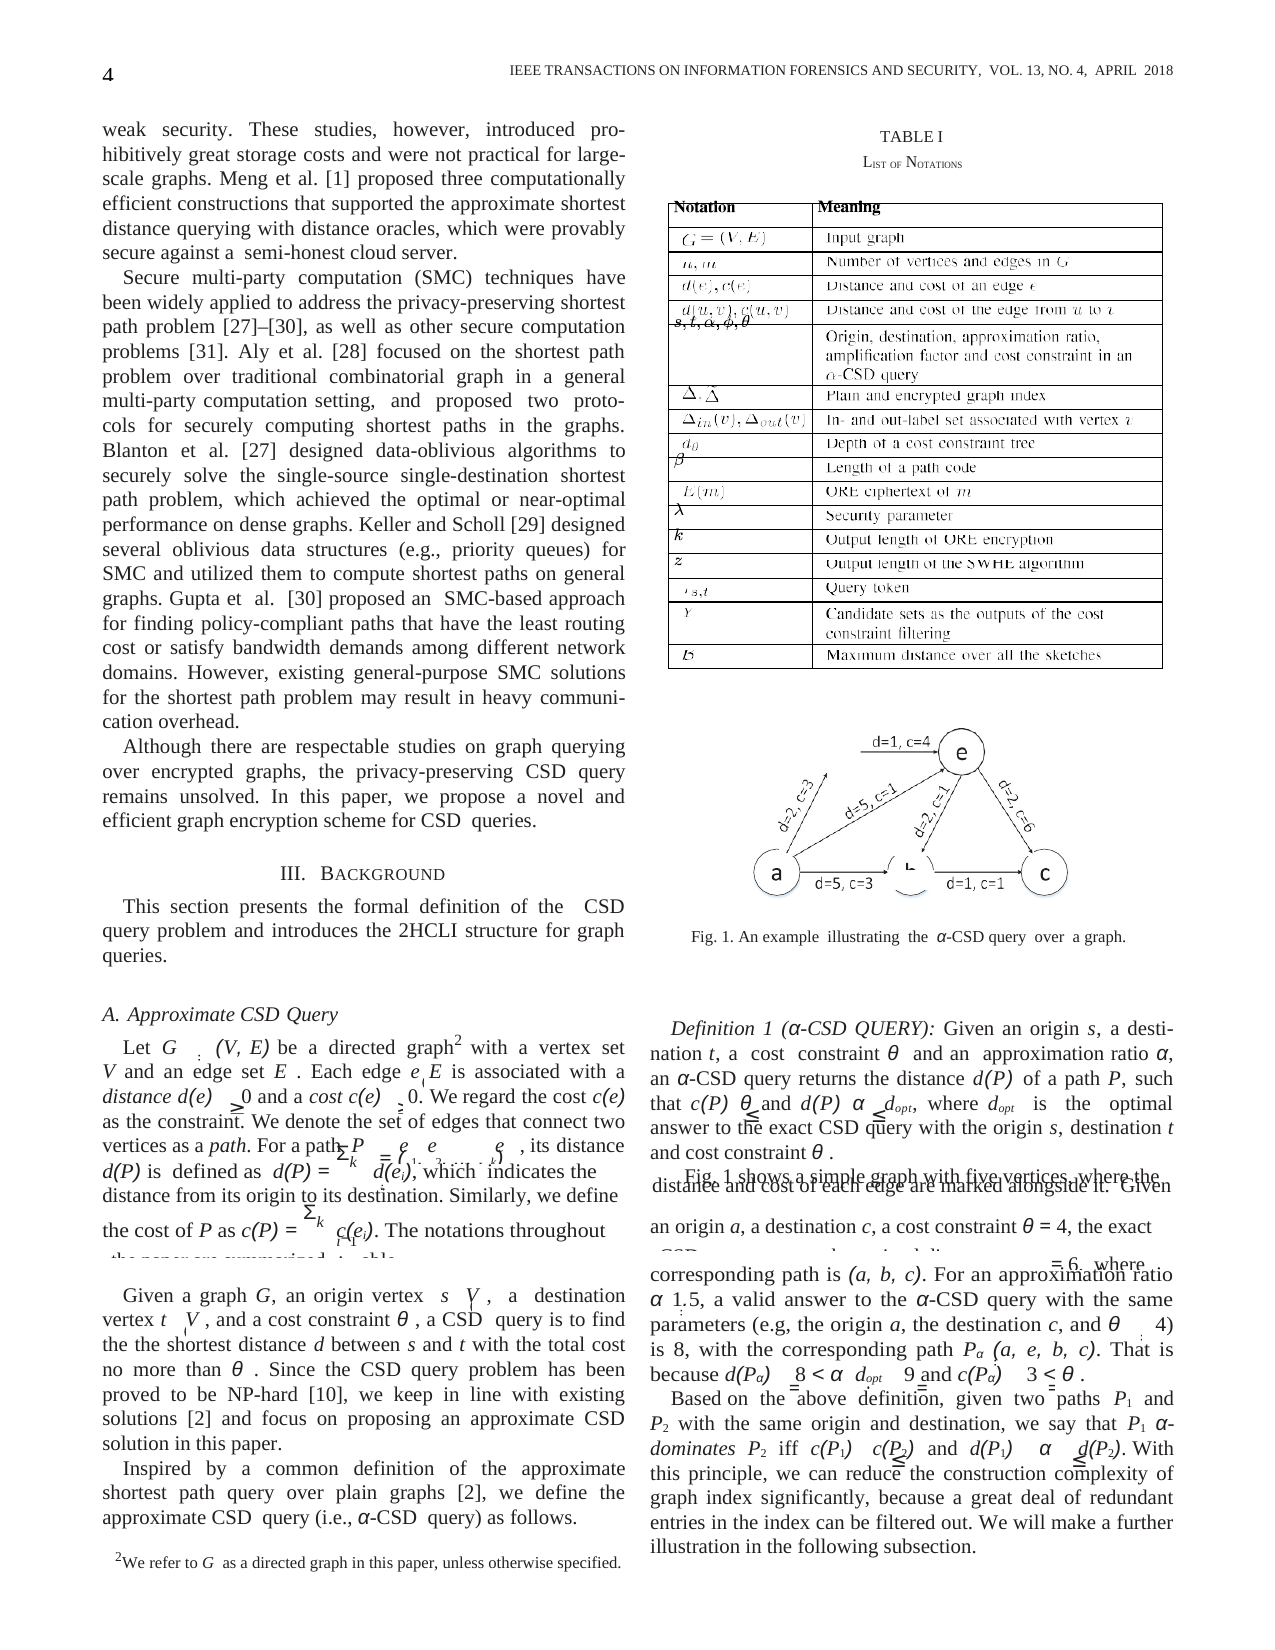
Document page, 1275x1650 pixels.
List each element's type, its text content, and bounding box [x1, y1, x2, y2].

text LIST OF NOTATIONS [856, 152, 969, 171]
text Although there are respectable studies on graph querying over encrypted graphs, the privacy-preserving CSD query remains unsolved. In this paper, we propose a novel and efficient graph encryption scheme for CSD queries. [102, 734, 626, 832]
picture [705, 386, 719, 402]
picture [826, 535, 1053, 548]
text Inspired by a common definition of the approximate shortest path query over plain graphs [2], we define the approximate CSD query (i.e., α-CSD query) as follows. [102, 1456, 626, 1529]
text Secure multi-party computation (SMC) techniques have been widely applied to address the privacy-preserving shortest path problem [27]–[30], as well as other secure computation problems [31]. Aly et al. [28] focused on the shortest path problem over traditional combinatorial graph in a general multi-party computation setting, and proposed two proto- cols for securely computing shortest paths in the graphs. Blanton et al. [27] designed data-oblivious algorithms to securely solve the single-source single-destination shortest path problem, which achieved the optimal or near-optimal performance on dense graphs. Keller and Scholl [29] designed several oblivious data structures (e.g., priority queues) for SMC and utilized them to compute shortest paths on general graphs. Gupta et al. [30] proposed an SMC-based approach for finding policy-compliant paths that have the least routing cost or satisfy bandwidth demands among different network domains. However, existing general-purpose SMC solutions for the shortest path problem may result in heavy communi- cation overhead. [102, 265, 626, 733]
text TABLE I [854, 127, 969, 146]
picture [682, 608, 696, 617]
text Fig. 1 shows a simple graph with five vertices, where the [670, 1165, 1173, 1189]
picture [682, 486, 724, 500]
picture [826, 257, 1069, 270]
picture [826, 330, 1132, 383]
text weak security. These studies, however, introduced pro- hibitively great storage costs and were not practical for large- scale graphs. Meng et al. [1] proposed three computationally efficient constructions that supported the approximate shortest distance querying with distance oracles, which were provably secure against a semi-honest cloud server. [102, 117, 626, 264]
list BACKGROUND [280, 861, 625, 885]
picture [682, 280, 712, 294]
picture [826, 233, 904, 246]
text an origin a, a destination c, a cost constraint θ = 4, the exact [650, 1211, 1185, 1240]
text Based on the above definition, given two paths P1 and P2 with the same origin and destination, we say that P1 α-dominates P2 iff c(P1) c(P2) and d(P1) α d(P2). With this principle, we can reduce the construction complexity of graph index significantly, because a great deal of redundant entries in the index can be filtered out. We will make a further illustration in the following subsection. [650, 1386, 1174, 1558]
list Approximate CSD Query [102, 1002, 625, 1026]
text the cost of P as c(P) = Σk c(ei). The notations throughout [102, 1205, 626, 1246]
picture [826, 511, 953, 524]
picture [826, 487, 971, 500]
picture [826, 415, 1133, 425]
picture [682, 305, 788, 319]
picture [826, 463, 976, 476]
picture [682, 386, 701, 402]
text corresponding path is (a, b, c). For an approximation ratio α 1.5, a valid answer to the α-CSD query with the same parameters (e.g, the origin a, the destination c, and θ 4) is 8, with the corresponding path Pα (a, e, b, c). That is because d(Pα) 8 < α dopt 9 and c(Pα) 3 < θ . [650, 1262, 1173, 1386]
picture [827, 560, 1084, 572]
text Given a graph G, an origin vertex s V , a destination vertex t V , and a cost constraint θ , a CSD query is to find the the shortest distance d between s and t with the total cost no more than θ . Since the CSD query problem has been proved to be NP-hard [10], we keep in line with existing solutions [2] and focus on proposing an approximate CSD solution in this paper. [102, 1282, 626, 1455]
text Fig. 1. An example illustrating the α-CSD query over a graph. [691, 927, 1185, 946]
picture [826, 439, 1035, 452]
picture [701, 232, 765, 246]
picture [682, 650, 694, 660]
picture [682, 439, 698, 451]
picture [682, 262, 716, 271]
picture [826, 391, 1046, 404]
picture [826, 650, 1101, 660]
text Definition 1 (α-CSD QUERY): Given an origin s, a desti- nation t, a cost constraint θ and an approximation ratio α, an α-CSD query returns the distance d(P) of a path P, such that c(P) θ and d(P) α dopt, where dopt is the optimal answer to the exact CSD query with the origin s, destination t and cost constraint θ . [650, 1016, 1173, 1164]
text 2We refer to G as a directed graph in this paper, unless otherwise specified. [115, 1548, 626, 1572]
text This section presents the formal definition of the CSD query problem and introduces the 2HCLI structure for graph queries. [102, 894, 625, 967]
picture [826, 583, 909, 596]
picture [750, 726, 1071, 901]
picture [682, 588, 708, 598]
picture [826, 306, 1114, 318]
picture [682, 414, 805, 428]
picture [715, 280, 750, 294]
text Let G (V, E) be a directed graph2 with a vertex set V and an edge set E . Each edge e E is associated with a distance d(e) 0 and a cost c(e) 0. We regard the cost c(e) as the constraint. We denote the set of edges that connect two vertices as a path. For a path P e e e , its distance [102, 1031, 625, 1157]
picture [682, 234, 696, 246]
text d(P) is defined as d(P) = Σk d(ei), which indicates the [102, 1158, 625, 1184]
picture [826, 608, 1104, 642]
picture [826, 282, 1037, 294]
